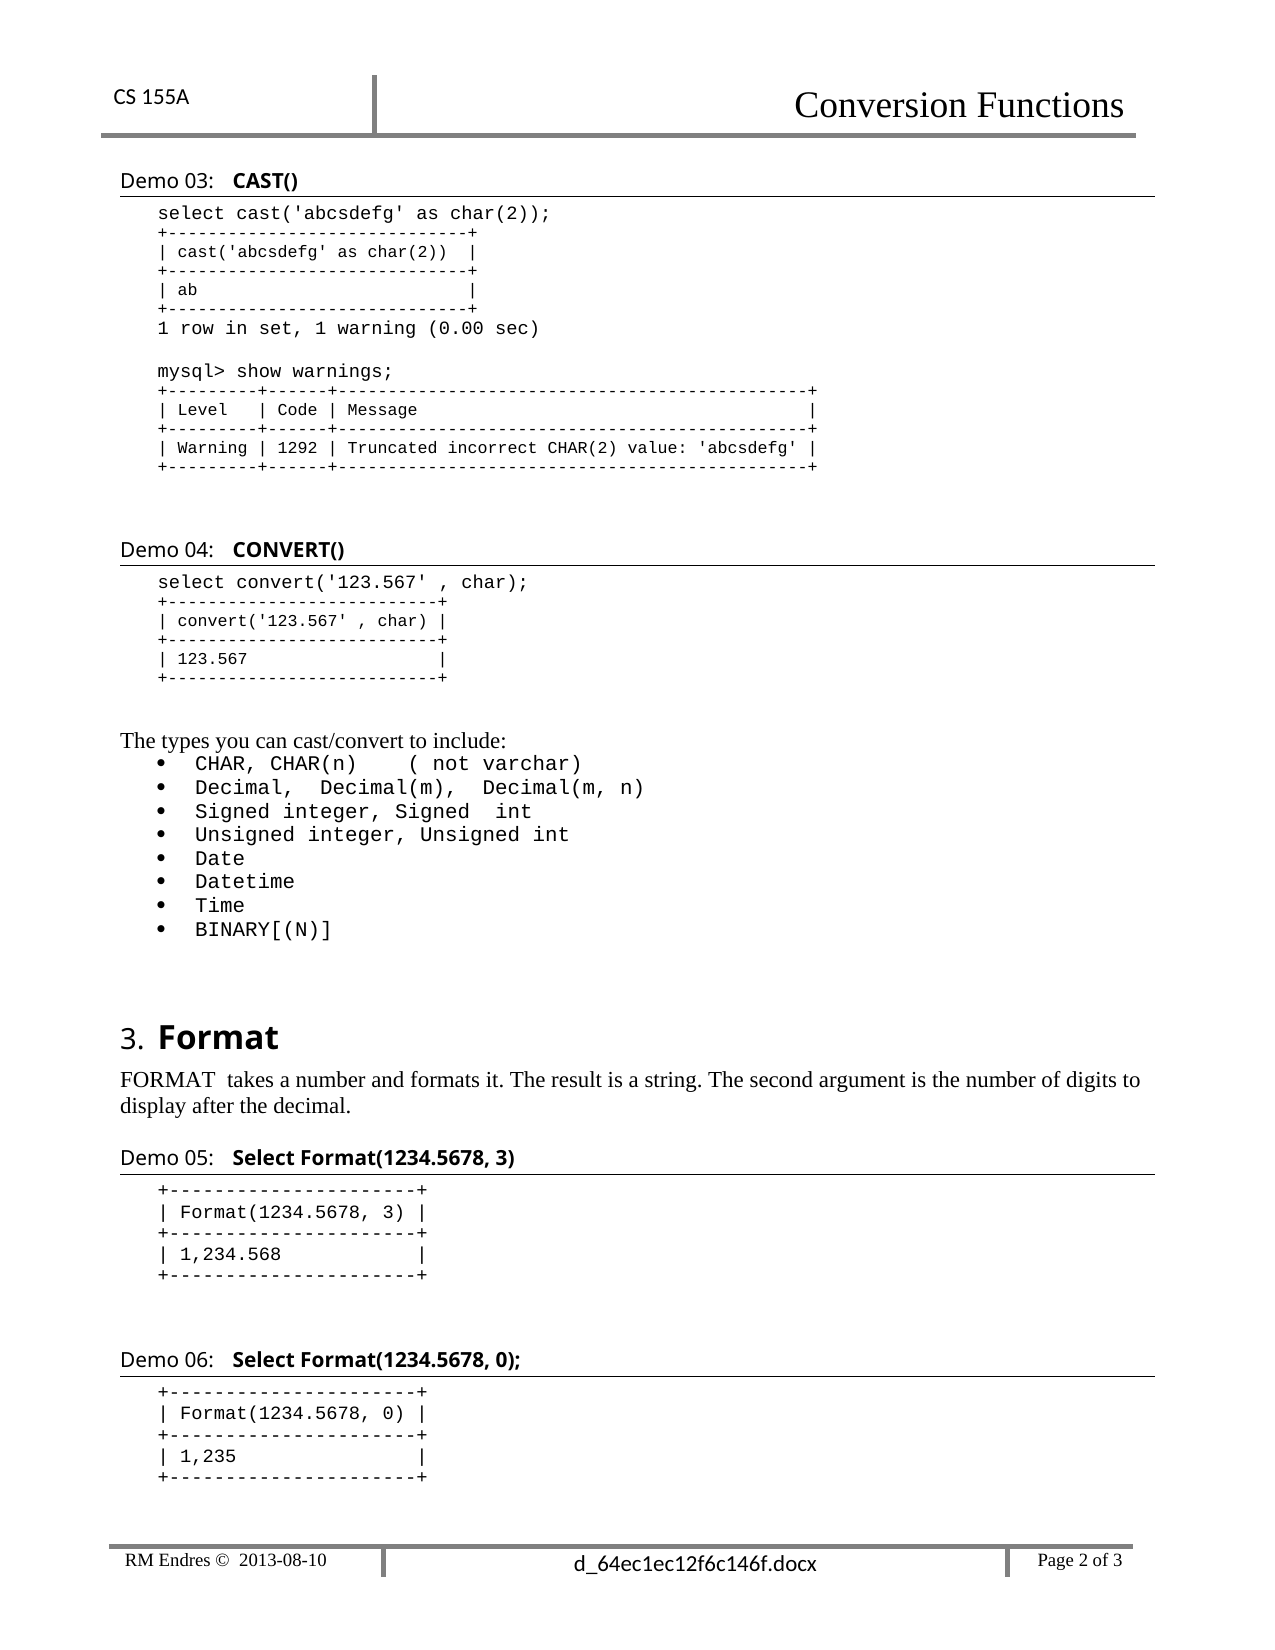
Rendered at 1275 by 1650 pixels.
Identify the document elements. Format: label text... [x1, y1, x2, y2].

text +---------+------+-----------------------------------------------+ [157, 458, 1155, 477]
text +------------------------------+ [157, 263, 1155, 281]
text CONVERT() [120, 535, 1155, 565]
text Signed integer, Signed int [157, 801, 1155, 824]
text +---------+------+-----------------------------------------------+ [157, 383, 1155, 402]
text Date [157, 848, 1155, 872]
text CAST() [120, 166, 1155, 196]
text 1 row in set, 1 warning (0.00 sec) [157, 319, 1155, 340]
text The types you can cast/convert to include: [120, 727, 1155, 753]
text +------------------------------+ [157, 300, 1155, 319]
text +----------------------+ [157, 1383, 1155, 1404]
text | Format(1234.5678, 3) | [157, 1202, 1155, 1224]
text select cast('abcsdefg' as char(2)); [157, 204, 1155, 225]
text +---------+------+-----------------------------------------------+ [157, 421, 1155, 439]
text | convert('123.567' , char) | [157, 613, 1155, 632]
text Format [120, 1014, 1155, 1059]
text Select Format(1234.5678, 3) [120, 1143, 1155, 1174]
text Decimal, Decimal(m), Decimal(m, n) [157, 777, 1155, 801]
text | 1,234.568 | [157, 1245, 1155, 1266]
text +----------------------+ [157, 1181, 1155, 1202]
text Datetime [157, 872, 1155, 895]
text | Level | Code | Message | [157, 402, 1155, 421]
text BINARY[(N)] [157, 919, 1155, 942]
text +---------------------------+ [157, 632, 1155, 650]
text | Format(1234.5678, 0) | [157, 1404, 1155, 1425]
text Unsigned integer, Unsigned int [157, 824, 1155, 848]
text +----------------------+ [157, 1468, 1155, 1489]
text select convert('123.567' , char); [157, 573, 1155, 594]
text +------------------------------+ [157, 225, 1155, 244]
text FORMAT takes a number and formats it. The result is a string. The second argument is the number of digits to display after the decimal. [120, 1066, 1155, 1118]
text | 123.567 | [157, 650, 1155, 669]
text +---------------------------+ [157, 669, 1155, 688]
text | ab | [157, 281, 1155, 300]
text | cast('abcsdefg' as char(2)) | [157, 244, 1155, 263]
text | 1,235 | [157, 1447, 1155, 1468]
text | Warning | 1292 | Truncated incorrect CHAR(2) value: 'abcsdefg' | [157, 439, 1155, 458]
text Select Format(1234.5678, 0); [120, 1345, 1155, 1376]
text +----------------------+ [157, 1425, 1155, 1447]
text Time [157, 895, 1155, 919]
text mysql> show warnings; [157, 362, 1155, 383]
text +----------------------+ [157, 1224, 1155, 1245]
text +---------------------------+ [157, 594, 1155, 613]
text +----------------------+ [157, 1266, 1155, 1287]
text CHAR, CHAR(n) ( not varchar) [157, 753, 1155, 777]
